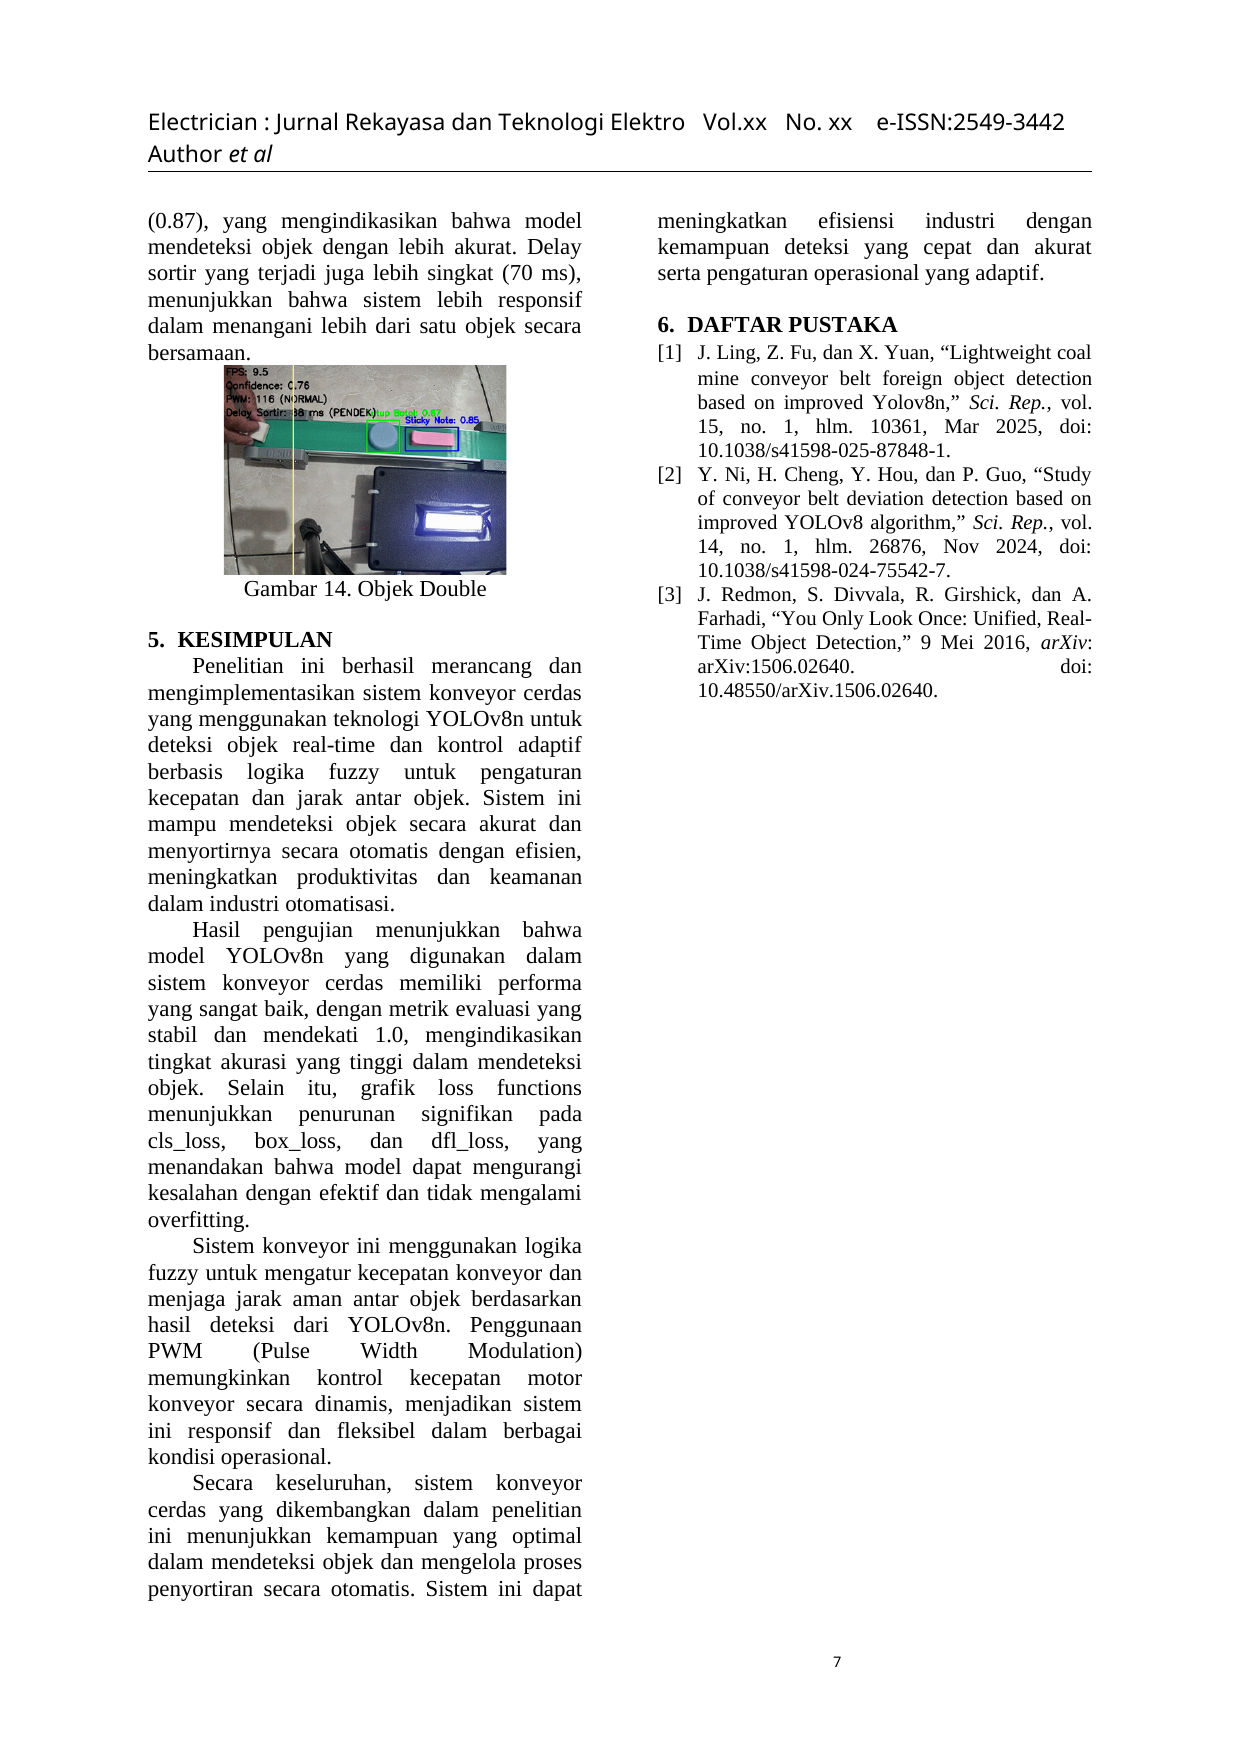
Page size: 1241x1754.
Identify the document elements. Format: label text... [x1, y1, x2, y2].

text Secara keseluruhan, sistem konveyor cerdas yang dikembangkan dalam penelitian ini menunjukkan kemampuan yang optimal dalam mendeteksi objek dan mengelola proses penyortiran secara otomatis. Sistem ini dapat meningkatkan efisiensi industri dengan kemampuan deteksi yang cepat dan akurat serta pengaturan operasional yang adaptif. [657, 207, 1092, 286]
text Penelitian ini berhasil merancang dan mengimplementasikan sistem konveyor cerdas yang menggunakan teknologi YOLOv8n untuk deteksi objek real-time dan kontrol adaptif berbasis logika fuzzy untuk pengaturan kecepatan dan jarak antar objek. Sistem ini mampu mendeteksi objek secara akurat dan menyortirnya secara otomatis dengan efisien, meningkatkan produktivitas dan keamanan dalam industri otomatisasi. [148, 652, 582, 916]
subtitle KESIMPULAN [148, 626, 582, 652]
subtitle DAFTAR PUSTAKA [657, 311, 1092, 337]
text Hasil pengujian menunjukkan bahwa model YOLOv8n yang digunakan dalam sistem konveyor cerdas memiliki performa yang sangat baik, dengan metrik evaluasi yang stabil dan mendekati 1.0, mengindikasikan tingkat akurasi yang tinggi dalam mendeteksi objek. Selain itu, grafik loss functions menunjukkan penurunan signifikan pada cls_loss, box_loss, dan dfl_loss, yang menandakan bahwa model dapat mengurangi kesalahan dengan efektif dan tidak mengalami overfitting. [148, 916, 582, 1232]
text Secara keseluruhan, sistem konveyor cerdas yang dikembangkan dalam penelitian ini menunjukkan kemampuan yang optimal dalam mendeteksi objek dan mengelola proses penyortiran secara otomatis. Sistem ini dapat meningkatkan efisiensi industri dengan kemampuan deteksi yang cepat dan akurat serta pengaturan operasional yang adaptif. [148, 1469, 582, 1601]
text [2] Y. Ni, H. Cheng, Y. Hou, dan P. Guo, “Study of conveyor belt deviation detection based on improved YOLOv8 algorithm,” Sci. Rep., vol. 14, no. 1, hlm. 26876, Nov 2024, doi: 10.1038/s41598-024-75542-7. [657, 462, 1092, 582]
picture [223, 365, 507, 575]
text [3] J. Redmon, S. Divvala, R. Girshick, dan A. Farhadi, “You Only Look Once: Unified, Real-Time Object Detection,” 9 Mei 2016, arXiv: arXiv:1506.02640. doi: 10.48550/arXiv.1506.02640. [657, 582, 1092, 702]
text [1] J. Ling, Z. Fu, dan X. Yuan, “Lightweight coal mine conveyor belt foreign object detection based on improved Yolov8n,” Sci. Rep., vol. 15, no. 1, hlm. 10361, Mar 2025, doi: 10.1038/s41598-025-87848-1. [657, 337, 1092, 462]
list Gambar 14. Objek Double [148, 575, 582, 601]
text Sistem konveyor ini menggunakan logika fuzzy untuk mengatur kecepatan konveyor dan menjaga jarak aman antar objek berdasarkan hasil deteksi dari YOLOv8n. Penggunaan PWM (Pulse Width Modulation) memungkinkan kontrol kecepatan motor konveyor secara dinamis, menjadikan sistem ini responsif dan fleksibel dalam berbagai kondisi operasional. [148, 1232, 582, 1469]
